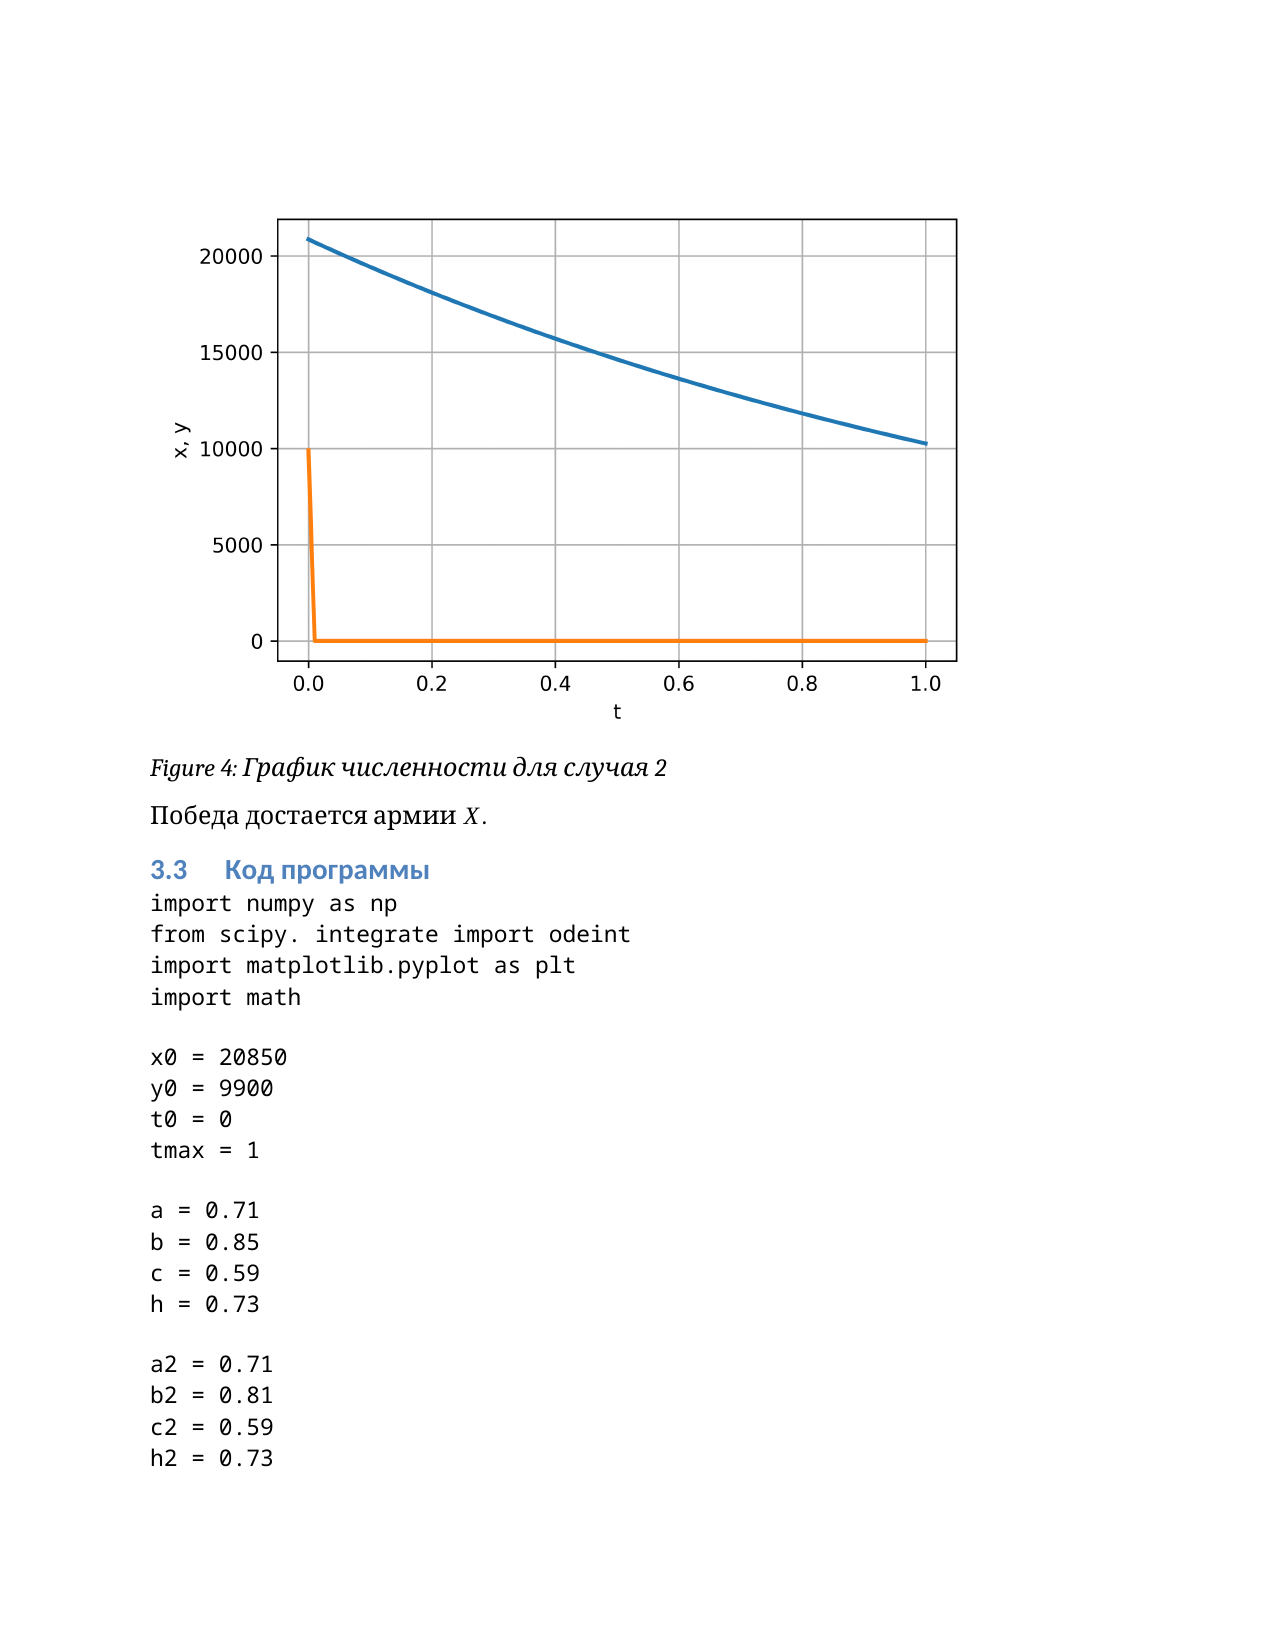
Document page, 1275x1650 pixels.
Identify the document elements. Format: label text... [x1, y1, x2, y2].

subtitle 3.3 Код программы [150, 851, 1125, 887]
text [150, 887, 1125, 1473]
text Победа достается армии . [150, 802, 1125, 830]
text Figure 4: График численности для случая 2 [150, 754, 1125, 783]
picture [168, 150, 1044, 734]
